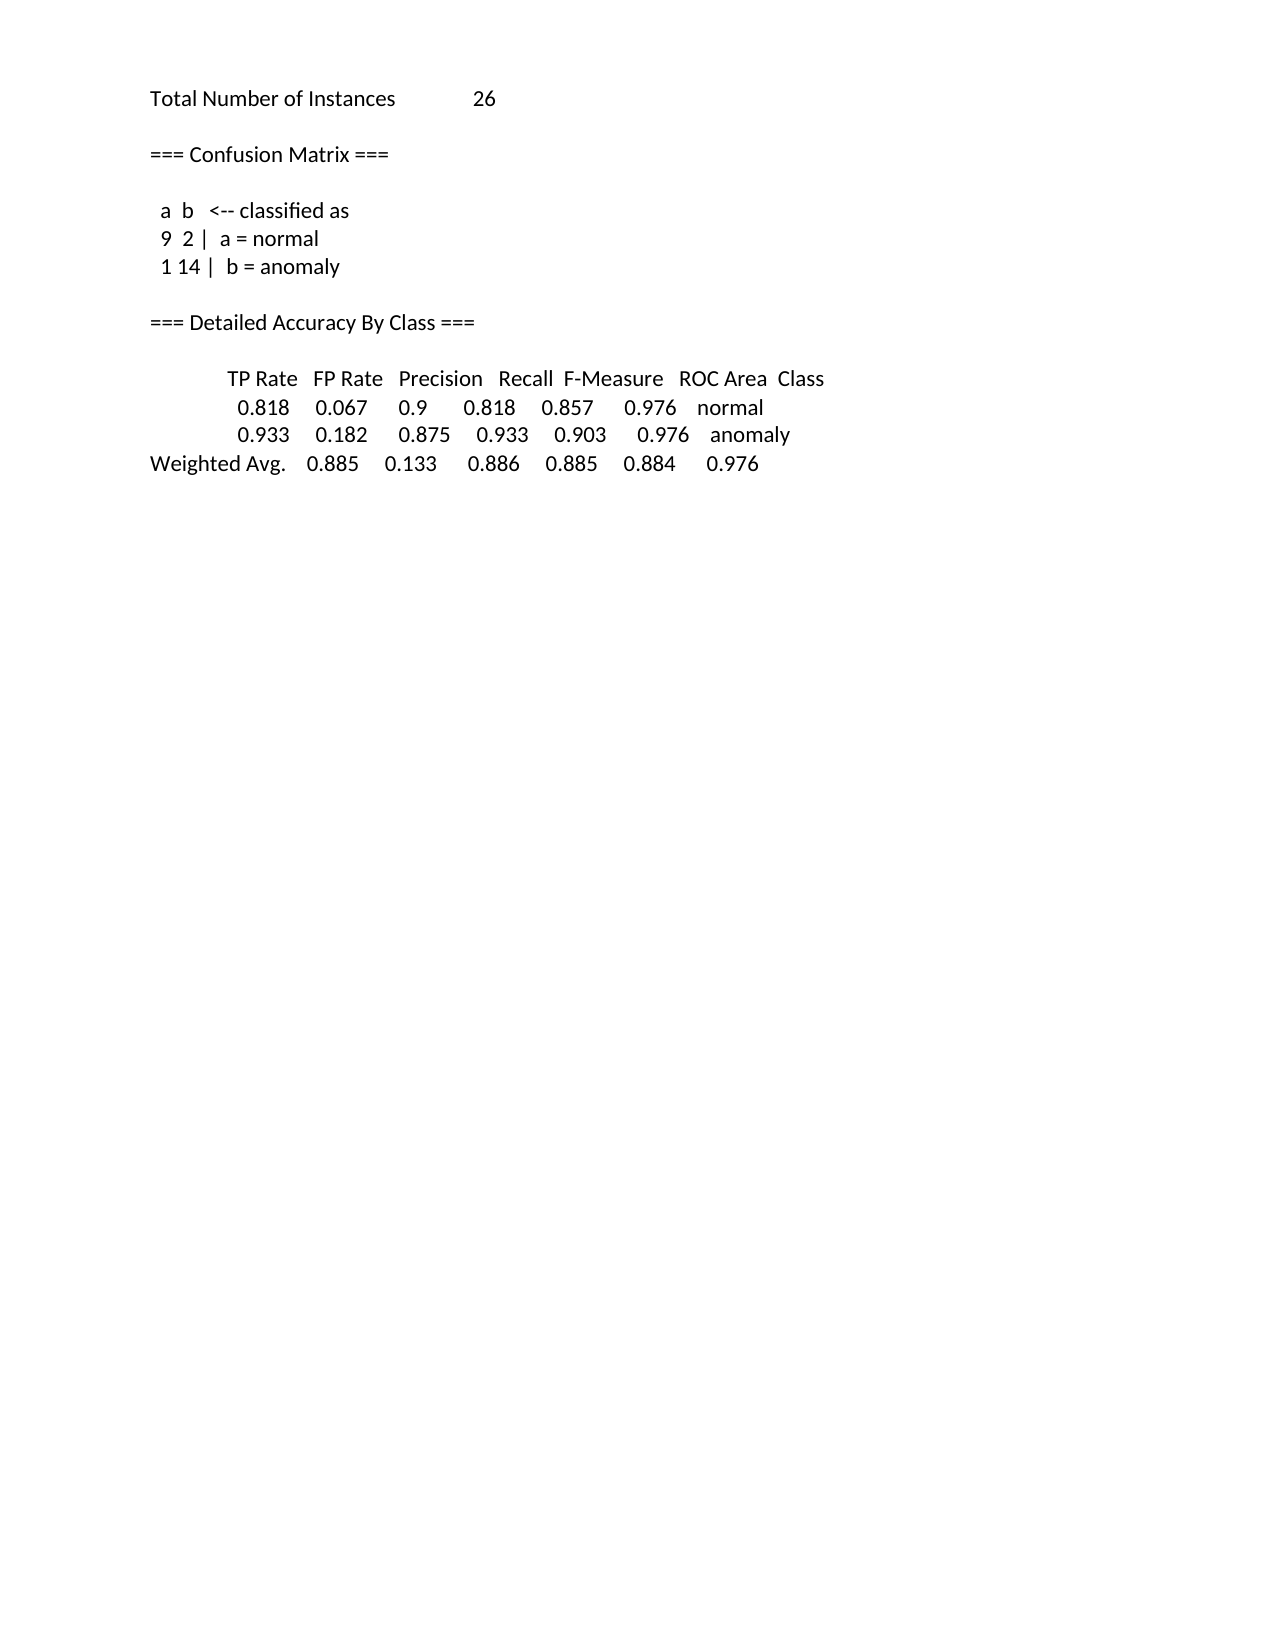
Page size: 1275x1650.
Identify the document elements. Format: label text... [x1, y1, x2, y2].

text 0.818 0.067 0.9 0.818 0.857 0.976 normal [150, 393, 1125, 421]
text === Confusion Matrix === [150, 140, 1125, 168]
text Weighted Avg. 0.885 0.133 0.886 0.885 0.884 0.976 [150, 449, 1125, 477]
text a b <-- classified as [150, 196, 1125, 224]
text 9 2 | a = normal [150, 224, 1125, 252]
text Total Number of Instances 26 [150, 84, 1125, 112]
text === Detailed Accuracy By Class === [150, 308, 1125, 337]
text TP Rate FP Rate Precision Recall F-Measure ROC Area Class [150, 364, 1125, 393]
text 1 14 | b = anomaly [150, 252, 1125, 281]
text 0.933 0.182 0.875 0.933 0.903 0.976 anomaly [150, 421, 1125, 449]
